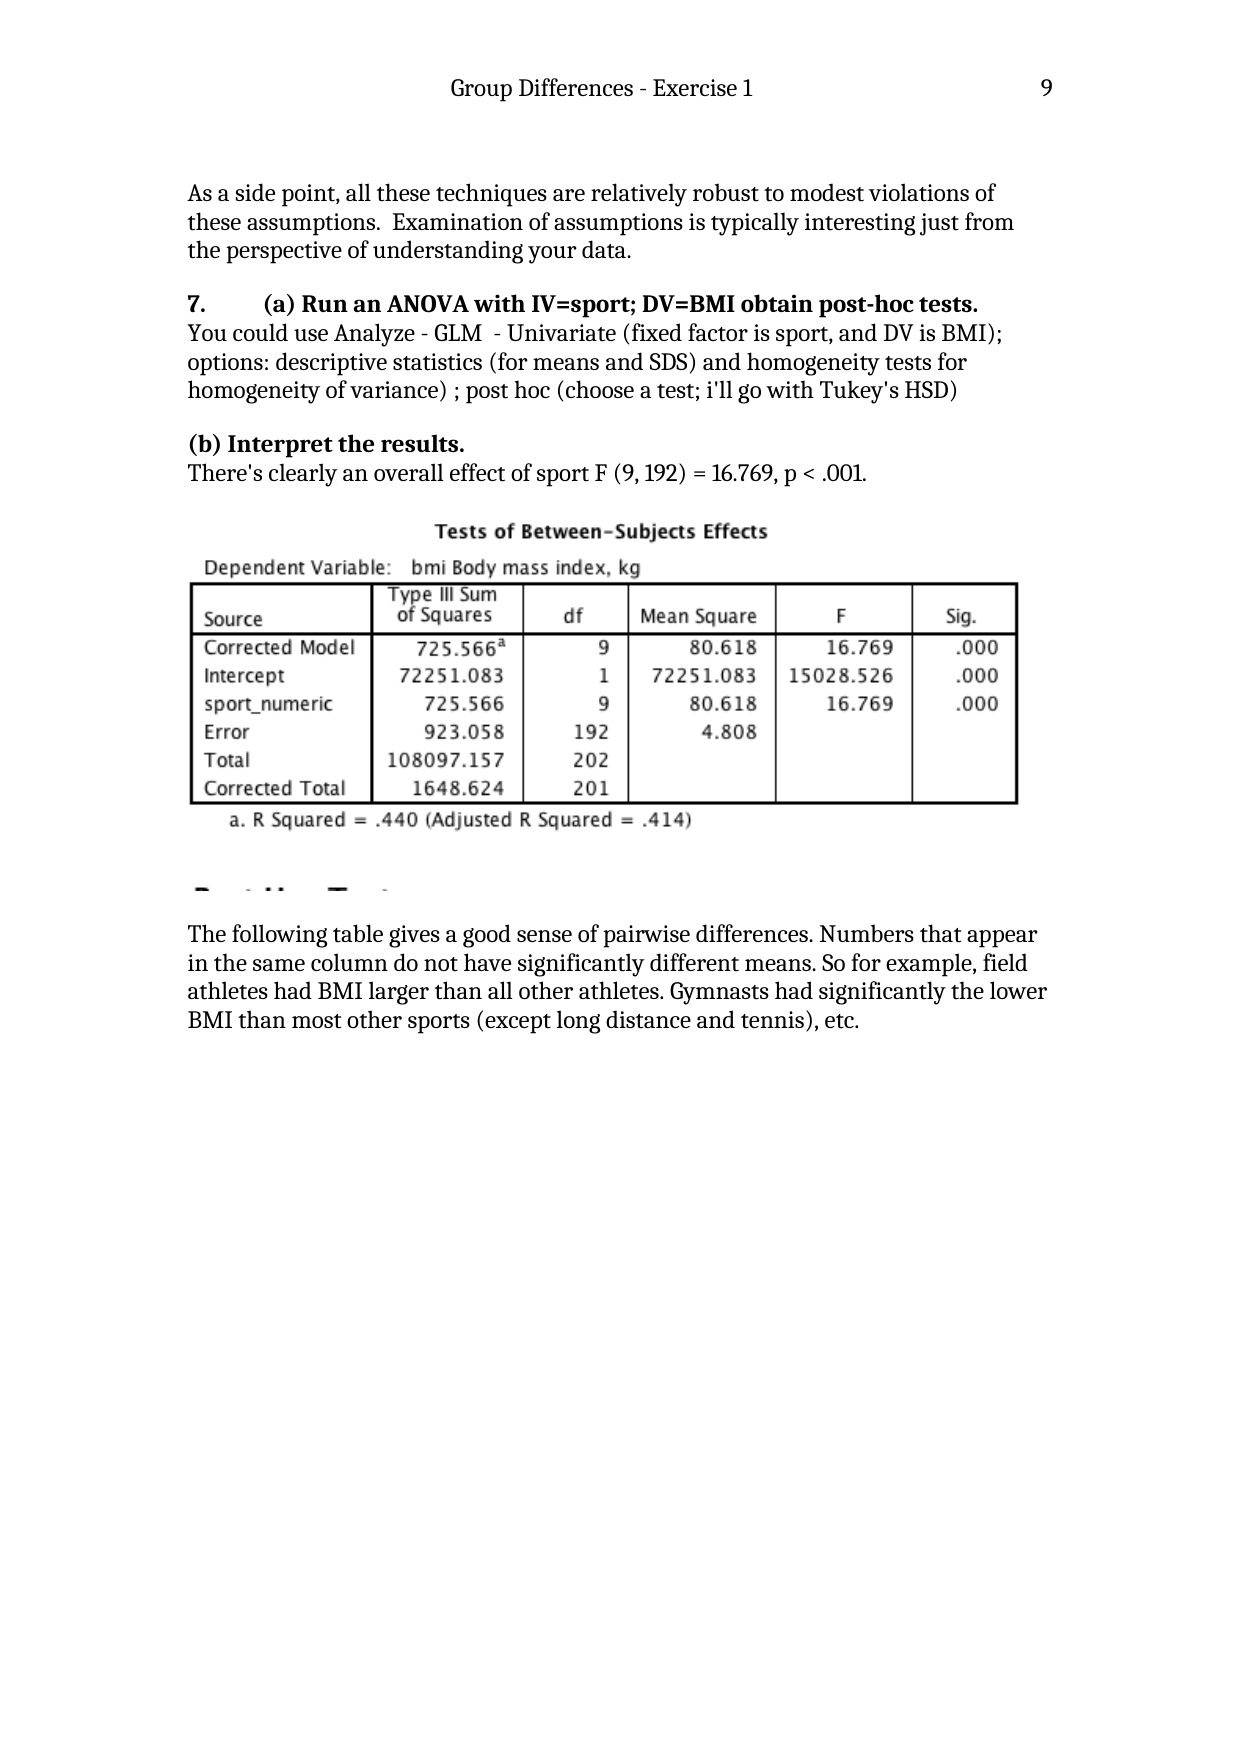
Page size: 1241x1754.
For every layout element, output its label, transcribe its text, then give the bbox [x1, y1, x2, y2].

subtitle 7. (a) Run an ANOVA with IV=sport; DV=BMI obtain post-hoc tests. [187, 290, 1053, 319]
picture [187, 487, 1053, 891]
subtitle (b) Interpret the results. [187, 430, 1053, 459]
text You could use Analyze - GLM - Univariate (fixed factor is sport, and DV is BMI); options: descriptive statistics (for means and SDS) and homogeneity tests for homogeneity of variance) ; post hoc (choose a test; i'll go with Tukey's HSD) [187, 319, 1053, 405]
text There's clearly an overall effect of sport F (9, 192) = 16.769, p < .001. [187, 459, 1053, 487]
text The following table gives a good sense of pairwise differences. Numbers that appear in the same column do not have significantly different means. So for example, field athletes had BMI larger than all other athletes. Gymnasts had significantly the lower BMI than most other sports (except long distance and tennis), etc. [187, 920, 1053, 1035]
text As a side point, all these techniques are relatively robust to modest violations of these assumptions. Examination of assumptions is typically interesting just from the perspective of understanding your data. [187, 179, 1053, 265]
